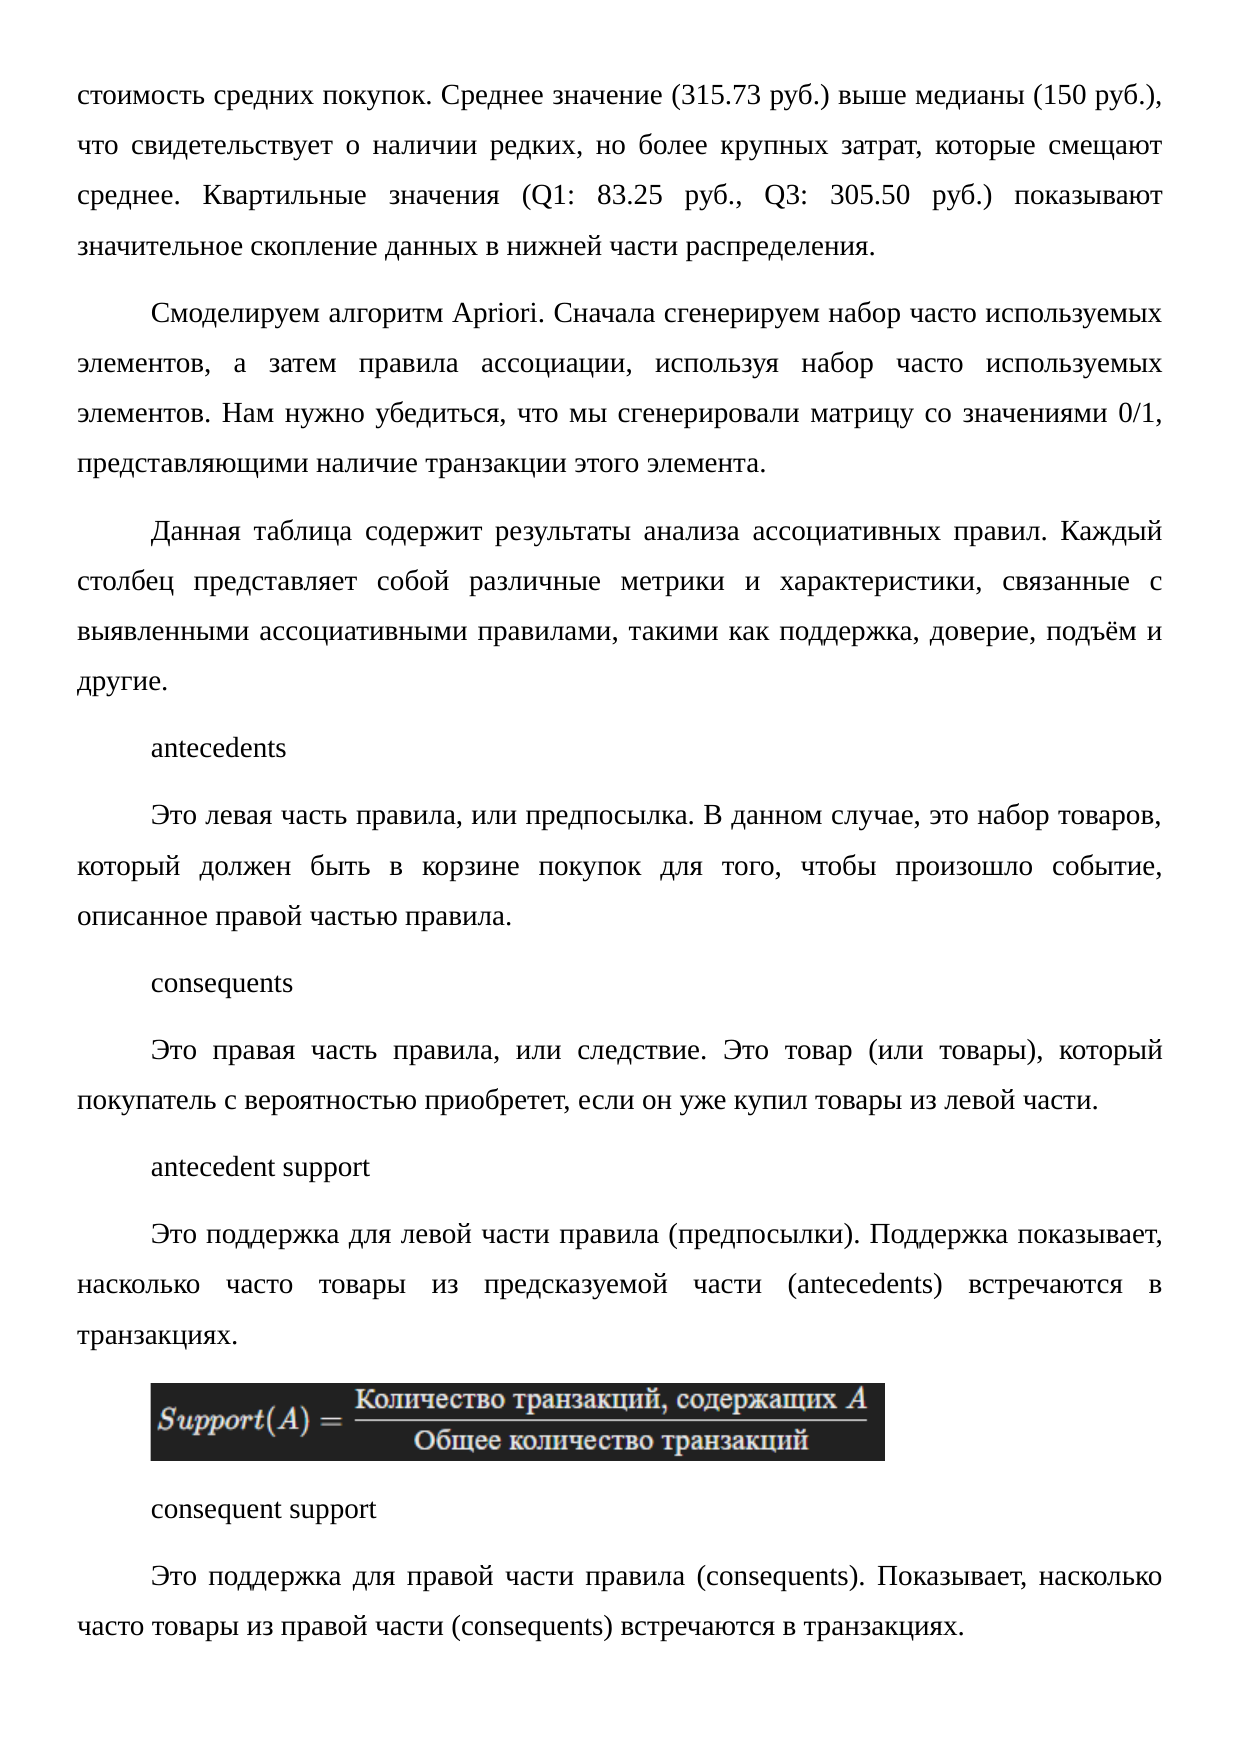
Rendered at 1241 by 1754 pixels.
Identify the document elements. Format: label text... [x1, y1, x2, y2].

text antecedent support [77, 1149, 1163, 1183]
text Данная таблица содержит результаты анализа ассоциативных правил. Каждый столбец представляет собой различные метрики и характеристики, связанные с выявленными ассоциативными правилами, такими как поддержка, доверие, подъём и другие. [77, 513, 1163, 697]
text Это правая часть правила, или следствие. Это товар (или товары), который покупатель с вероятностью приобретет, если он уже купил товары из левой части. [77, 1032, 1163, 1116]
text Это поддержка для левой части правила (предпосылки). Поддержка показывает, насколько часто товары из предсказуемой части (antecedents) встречаются в транзакциях. [77, 1216, 1163, 1351]
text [77, 77, 1163, 261]
text antecedents [77, 731, 1163, 764]
text Это левая часть правила, или предпосылка. В данном случае, это набор товаров, который должен быть в корзине покупок для того, чтобы произошло событие, описанное правой частью правила. [77, 797, 1163, 932]
text Смоделируем алгоритм Apriori. Сначала сгенерируем набор часто используемых элементов, а затем правила ассоциации, используя набор часто используемых элементов. Нам нужно убедиться, что мы сгенерировали матрицу со значениями 0/1, представляющими наличие транзакции этого элемента. [77, 295, 1163, 479]
text consequents [77, 965, 1163, 999]
picture [150, 1383, 885, 1461]
text consequent support [77, 1491, 1163, 1525]
text Это поддержка для правой части правила (consequents). Показывает, насколько часто товары из правой части (consequents) встречаются в транзакциях. [77, 1558, 1163, 1642]
